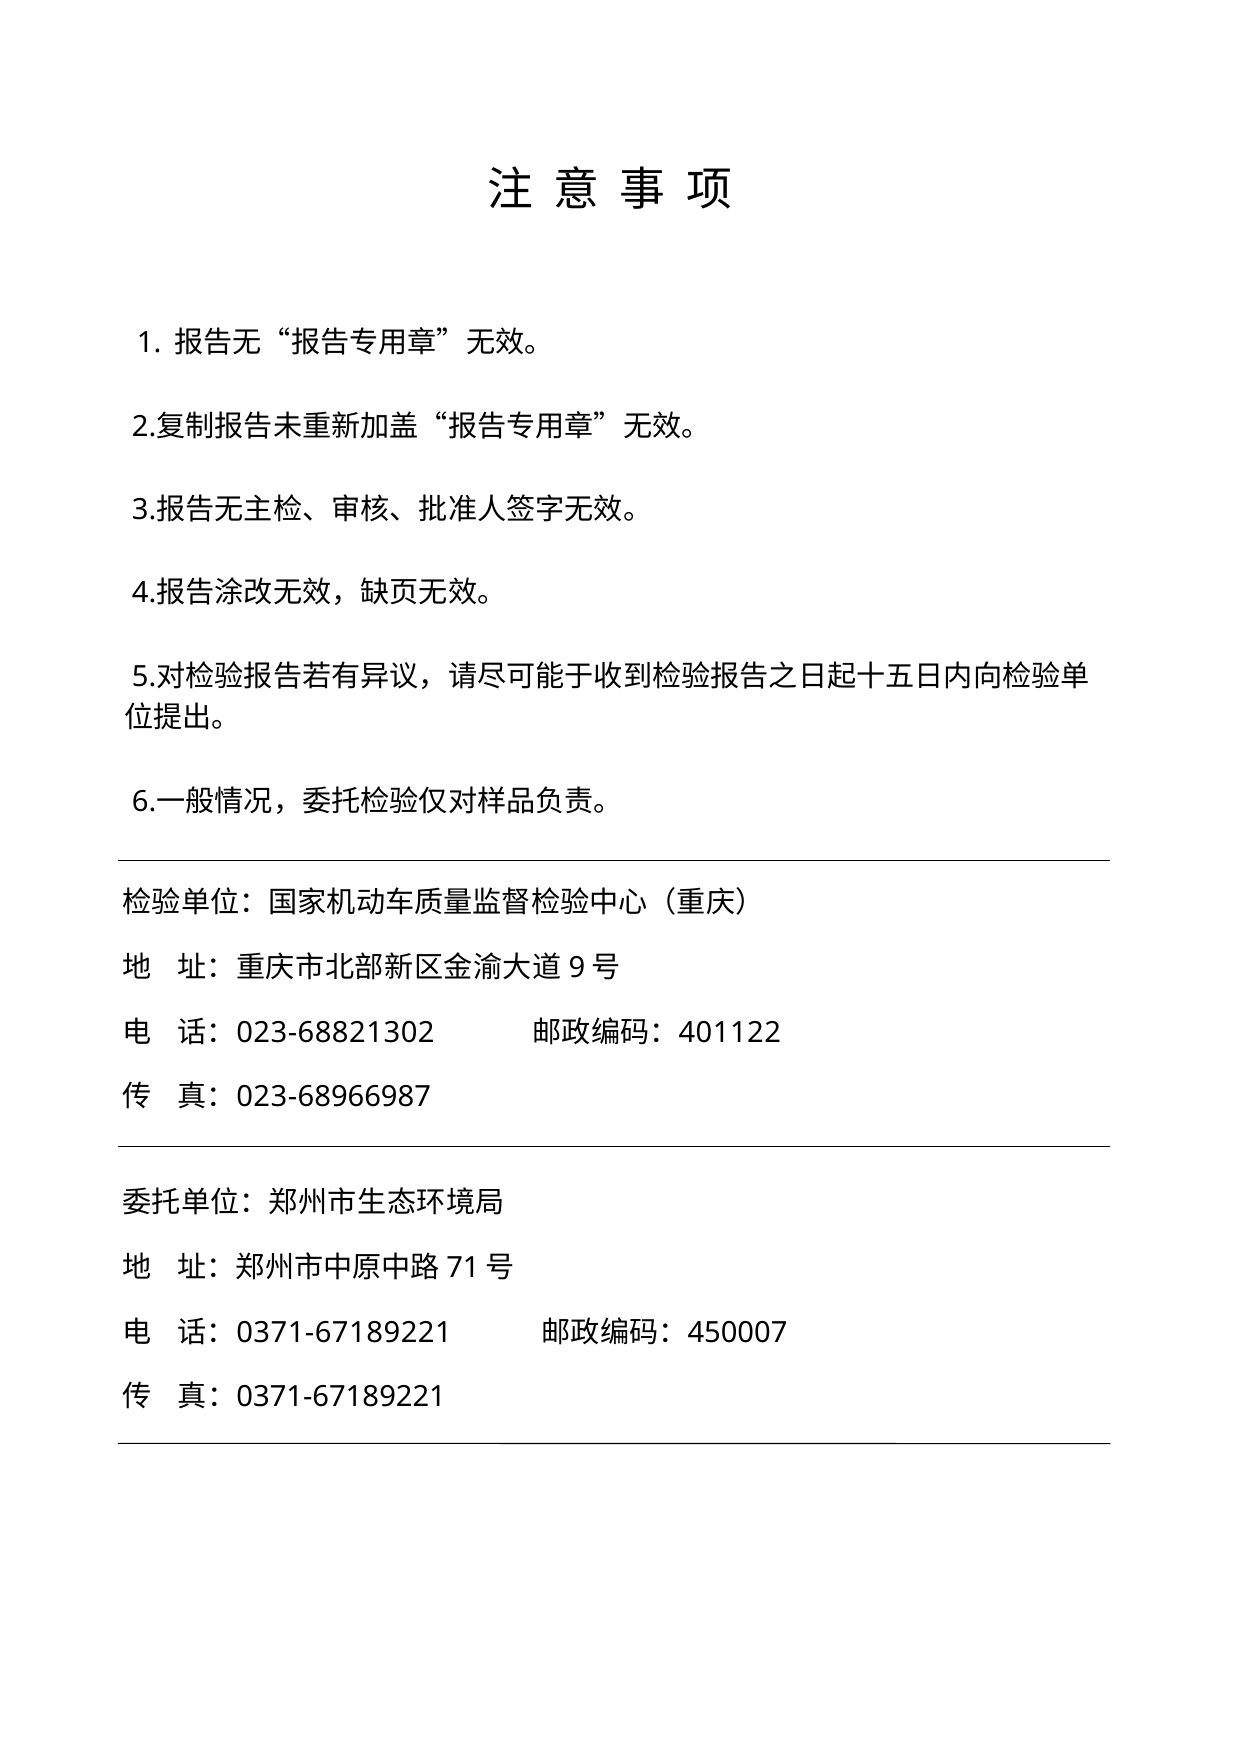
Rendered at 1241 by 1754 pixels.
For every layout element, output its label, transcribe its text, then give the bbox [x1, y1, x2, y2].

text 电 话：023-68821302 邮政编码：401122 [118, 990, 1122, 1055]
text 地 址：重庆市北部新区金渝大道9号 [118, 926, 1122, 990]
text 6.一般情况，委托检验仅对样品负责。 [124, 778, 1122, 819]
text 注 意 事 项 [96, 163, 1122, 215]
text 传 真：0371-67189221 [118, 1355, 1122, 1419]
text 5.对检验报告若有异议，请尽可能于收到检验报告之日起十五日内向检验单 位提出。 [124, 653, 1122, 736]
list 报告无“报告专用章”无效。 [137, 319, 1122, 361]
text 地 址：郑州市中原中路71号 [118, 1226, 1122, 1290]
text 传 真：023-68966987 [118, 1055, 1122, 1119]
text 3.报告无主检、审核、批准人签字无效。 [124, 486, 1122, 528]
text 2.复制报告未重新加盖“报告专用章”无效。 [124, 403, 1122, 444]
text 电 话：0371-67189221 邮政编码：450007 [118, 1290, 1122, 1355]
text 检验单位：国家机动车质量监督检验中心（重庆） [118, 861, 1122, 926]
text 委托单位：郑州市生态环境局 [118, 1161, 1122, 1226]
text 4.报告涂改无效，缺页无效。 [124, 569, 1122, 611]
